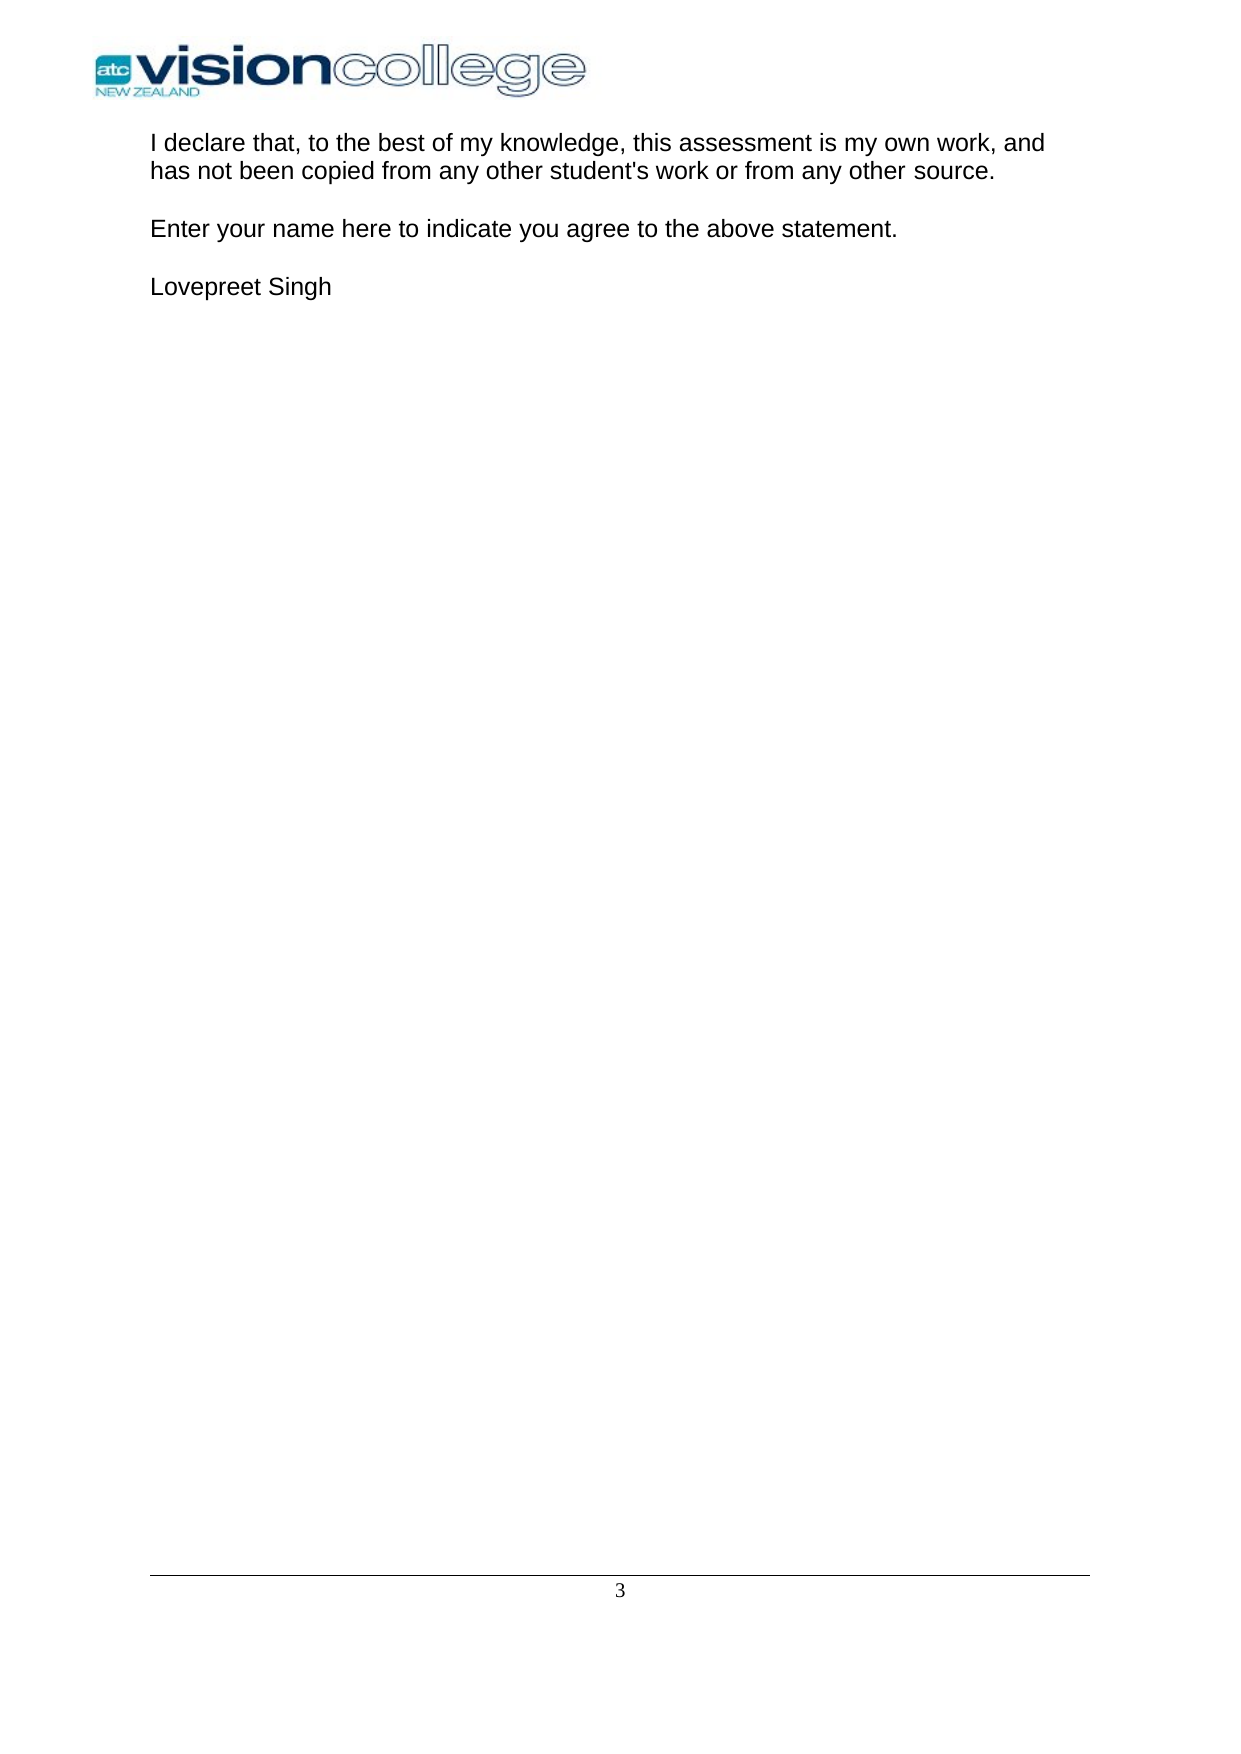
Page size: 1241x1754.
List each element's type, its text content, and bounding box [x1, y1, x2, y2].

text Enter your name here to indicate you agree to the above statement. [150, 214, 1090, 243]
text I declare that, to the best of my knowledge, this assessment is my own work, and has not been copied from any other student's work or from any other source. [150, 128, 1090, 185]
text Lovepreet Singh [150, 272, 1090, 301]
picture [92, 36, 604, 100]
